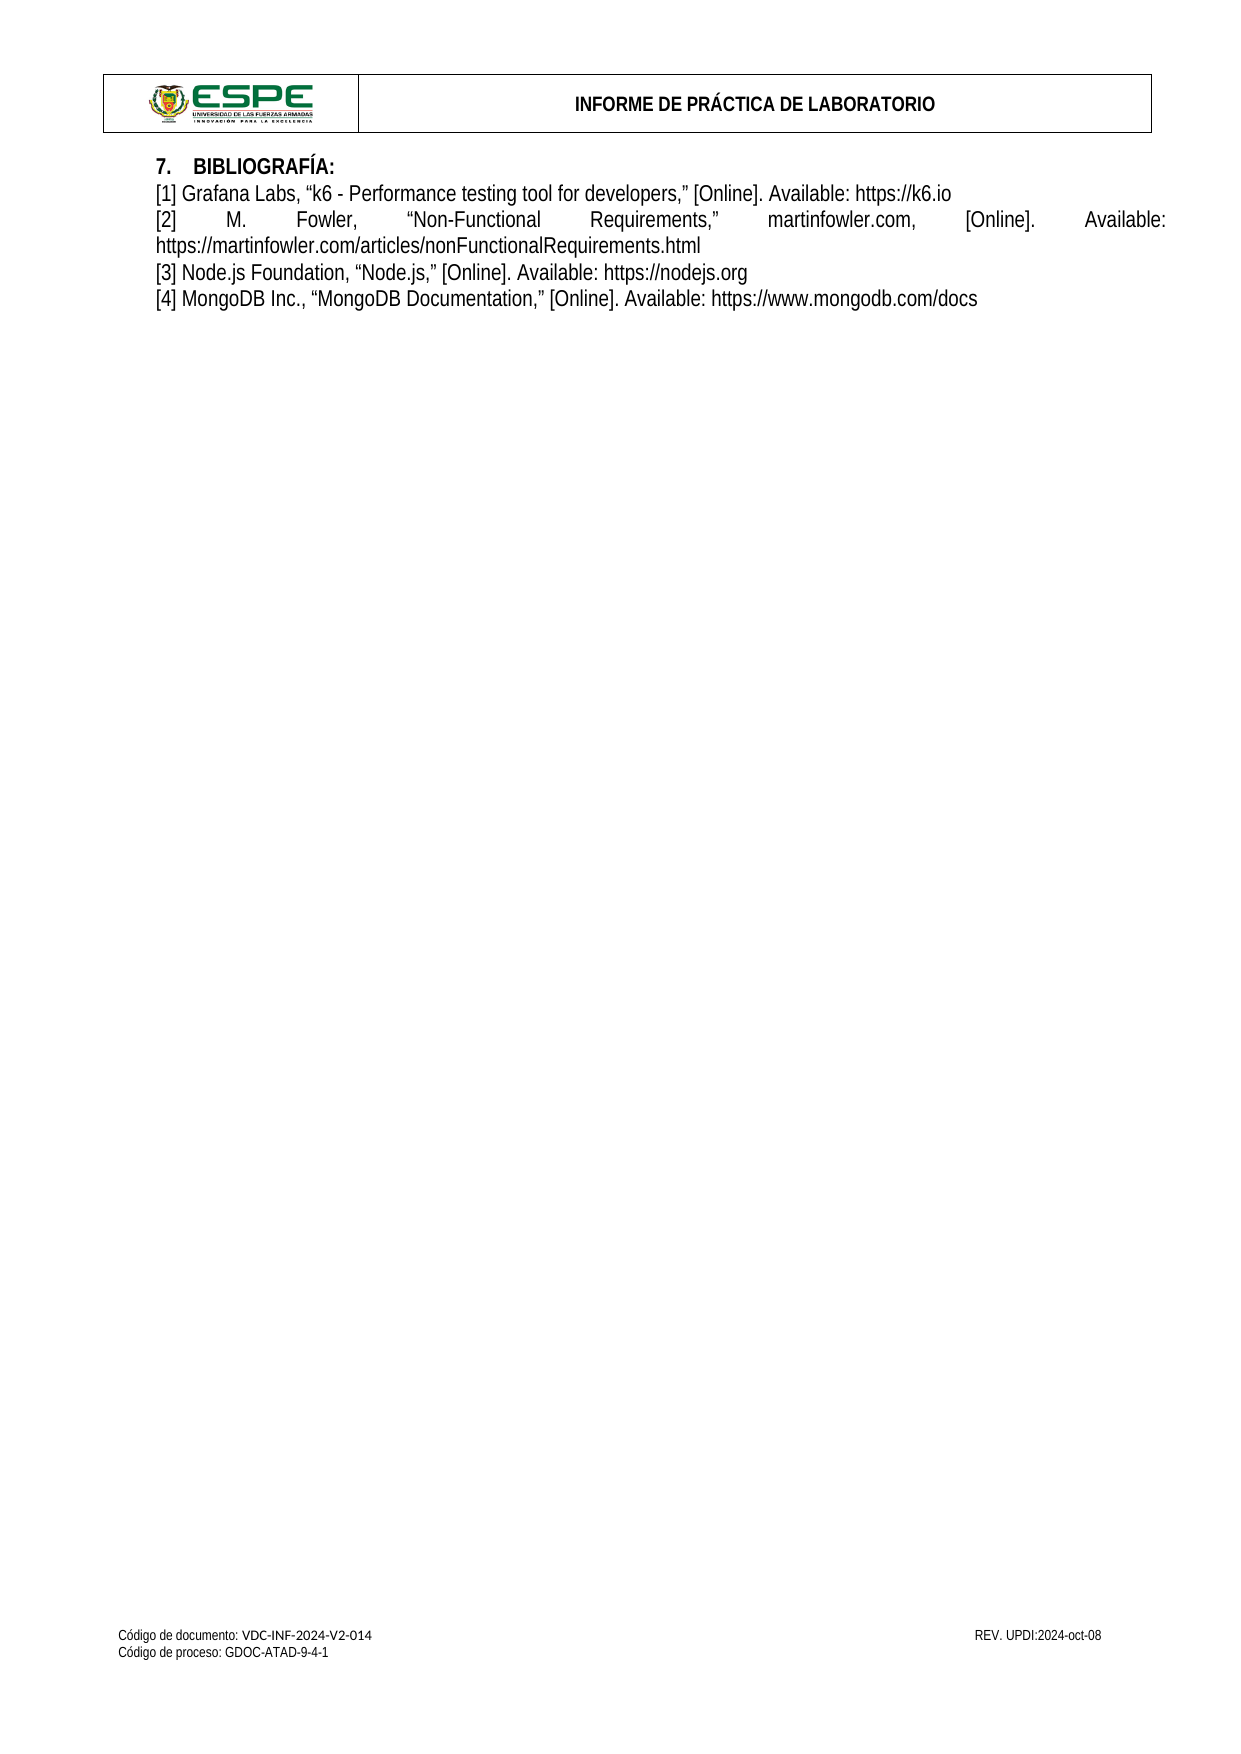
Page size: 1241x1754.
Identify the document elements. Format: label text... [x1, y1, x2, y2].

text [3] Node.js Foundation, “Node.js,” [Online]. Available: https://nodejs.org [156, 259, 1167, 285]
picture [146, 82, 316, 125]
list BIBLIOGRAFÍA: [156, 153, 1167, 180]
text [4] MongoDB Inc., “MongoDB Documentation,” [Online]. Available: https://www.mongodb.com/docs [156, 285, 1167, 311]
text [2] M. Fowler, “Non-Functional Requirements,” martinfowler.com, [Online]. Available: https://martinfowler.com/articles/nonFunctionalRequirements.html [156, 206, 1167, 259]
text [1] Grafana Labs, “k6 - Performance testing tool for developers,” [Online]. Available: https://k6.io [156, 180, 1167, 206]
